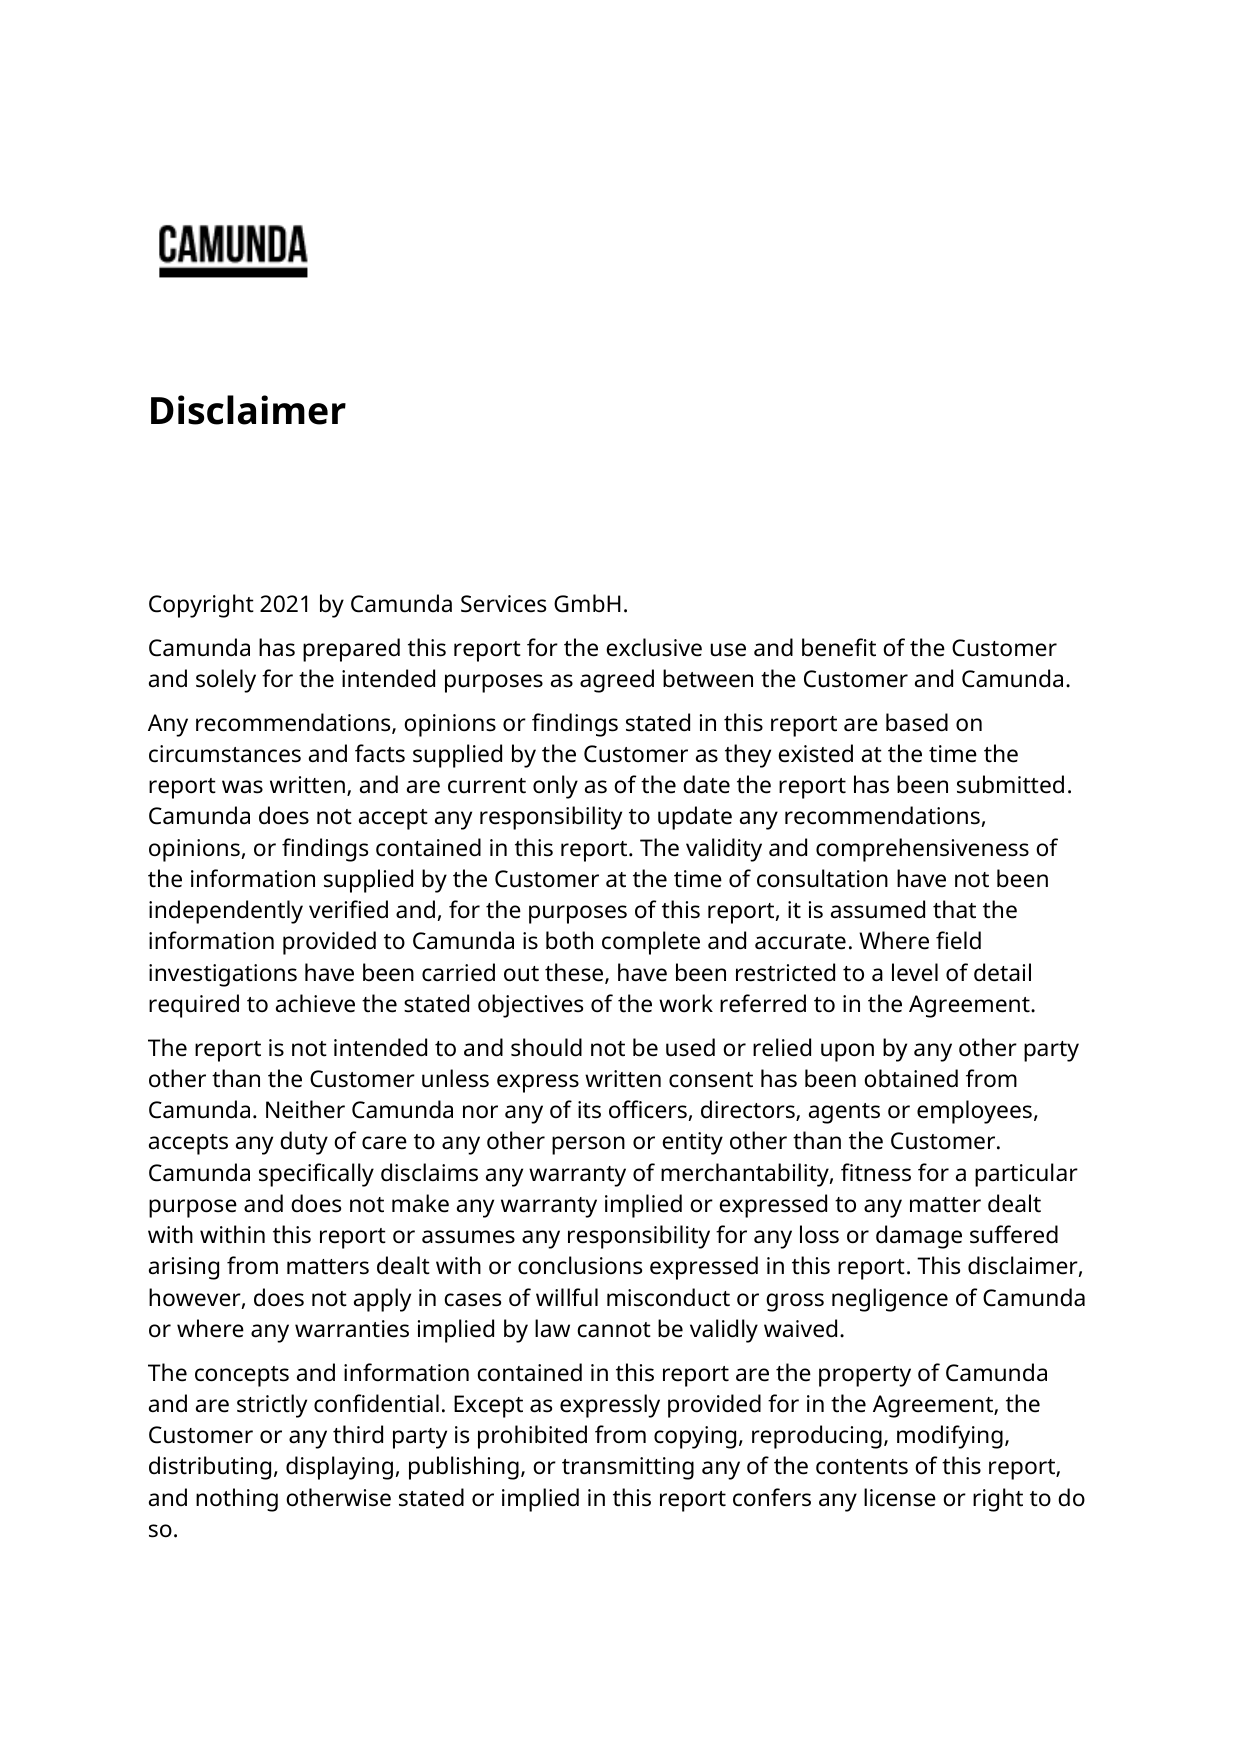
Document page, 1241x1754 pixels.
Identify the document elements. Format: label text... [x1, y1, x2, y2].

text The report is not intended to and should not be used or relied upon by any other party other than the Customer unless express written consent has been obtained from Camunda. Neither Camunda nor any of its officers, directors, agents or employees, accepts any duty of care to any other person or entity other than the Customer. Camunda specifically disclaims any warranty of merchantability, fitness for a particular purpose and does not make any warranty implied or expressed to any matter dealt with within this report or assumes any responsibility for any loss or damage suffered arising from matters dealt with or conclusions expressed in this report. This disclaimer, however, does not apply in cases of willful misconduct or gross negligence of Camunda or where any warranties implied by law cannot be validly waived. [148, 1032, 1092, 1344]
text Camunda has prepared this report for the exclusive use and benefit of the Customer and solely for the intended purposes as agreed between the Customer and Camunda. [148, 632, 1092, 694]
text Any recommendations, opinions or findings stated in this report are based on circumstances and facts supplied by the Customer as they existed at the time the report was written, and are current only as of the date the report has been submitted. Camunda does not accept any responsibility to update any recommendations, opinions, or findings contained in this report. The validity and comprehensiveness of the information supplied by the Customer at the time of consultation have not been independently verified and, for the purposes of this report, it is assumed that the information provided to Camunda is both complete and accurate. Where field investigations have been carried out these, have been restricted to a level of detail required to achieve the stated objectives of the work referred to in the Agreement. [148, 707, 1092, 1019]
text Disclaimer [148, 385, 1092, 436]
text The concepts and information contained in this report are the property of Camunda and are strictly confidential. Except as expressly provided for in the Agreement, the Customer or any third party is prohibited from copying, reproducing, modifying, distributing, displaying, publishing, or transmitting any of the contents of this report, and nothing otherwise stated or implied in this report confers any license or right to do so. [148, 1357, 1092, 1544]
picture [147, 216, 314, 284]
text Copyright 2021 by Camunda Services GmbH. [148, 461, 1092, 619]
